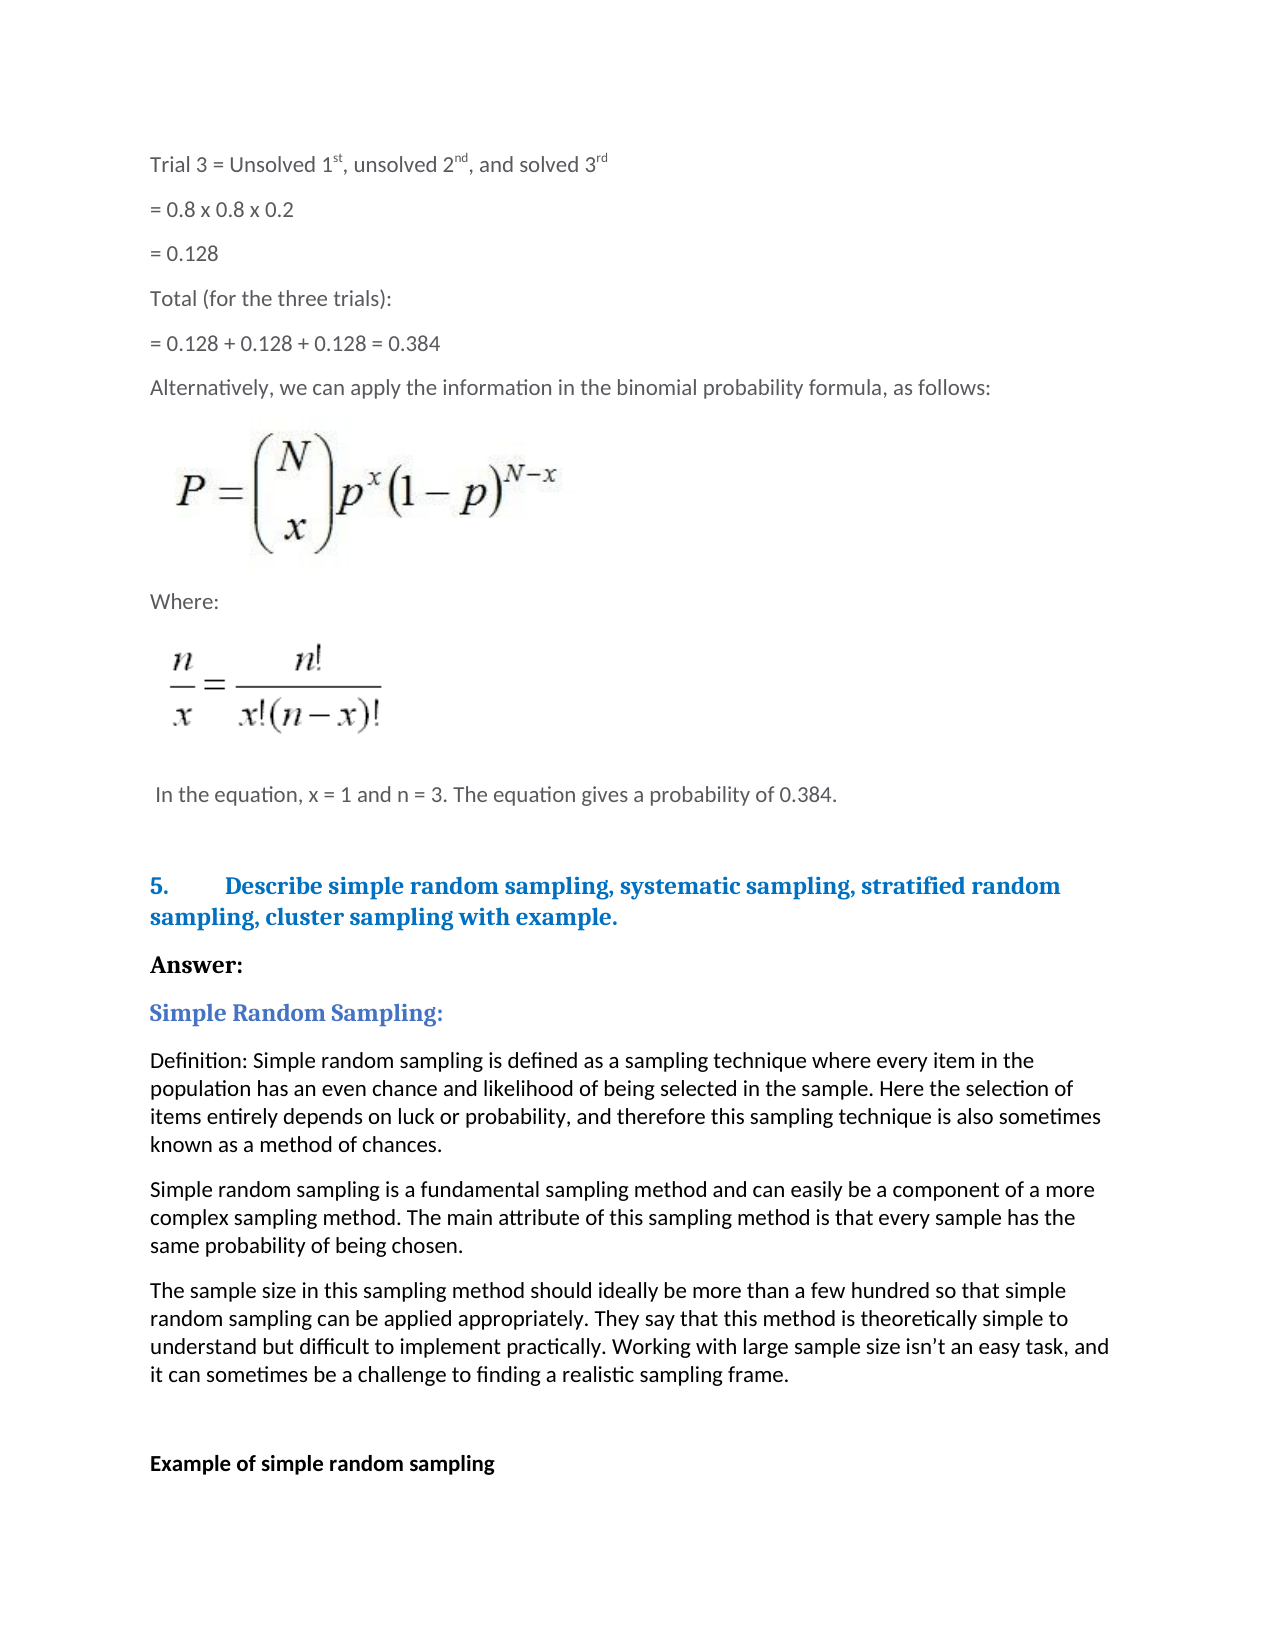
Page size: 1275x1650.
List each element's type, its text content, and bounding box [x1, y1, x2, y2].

text Alternatively, we can apply the information in the binomial probability formula, as follows: [150, 373, 1125, 401]
text Simple random sampling is a fundamental sampling method and can easily be a component of a more complex sampling method. The main attribute of this sampling method is that every sample has the same probability of being chosen. [150, 1175, 1125, 1259]
text = 0.8 x 0.8 x 0.2 [150, 195, 1125, 223]
text = 0.128 [150, 239, 1125, 267]
text Where: [150, 587, 1125, 615]
text = 0.128 + 0.128 + 0.128 = 0.384 [150, 329, 1125, 357]
text Definition: Simple random sampling is defined as a sampling technique where every item in the population has an even chance and likelihood of being selected in the sample. Here the selection of items entirely depends on luck or probability, and therefore this sampling technique is also sometimes known as a method of chances. [150, 1046, 1125, 1158]
text In the equation, x = 1 and n = 3. The equation gives a probability of 0.384. [150, 780, 1125, 808]
text Simple Random Sampling: [150, 999, 1125, 1027]
text Total (for the three trials): [150, 284, 1125, 312]
text Trial 3 = Unsolved 1st, unsolved 2nd, and solved 3rd [150, 150, 1125, 178]
text Example of simple random sampling [150, 1449, 1125, 1477]
picture [150, 632, 427, 764]
picture [150, 418, 577, 571]
text 5. Describe simple random sampling, systematic sampling, stratified random sampling, cluster sampling with example. [150, 872, 1125, 932]
text The sample size in this sampling method should ideally be more than a few hundred so that simple random sampling can be applied appropriately. They say that this method is theoretically simple to understand but difficult to implement practically. Working with large sample size isn’t an easy task, and it can sometimes be a challenge to finding a realistic sampling frame. [150, 1276, 1125, 1388]
text Answer: [150, 951, 1125, 980]
